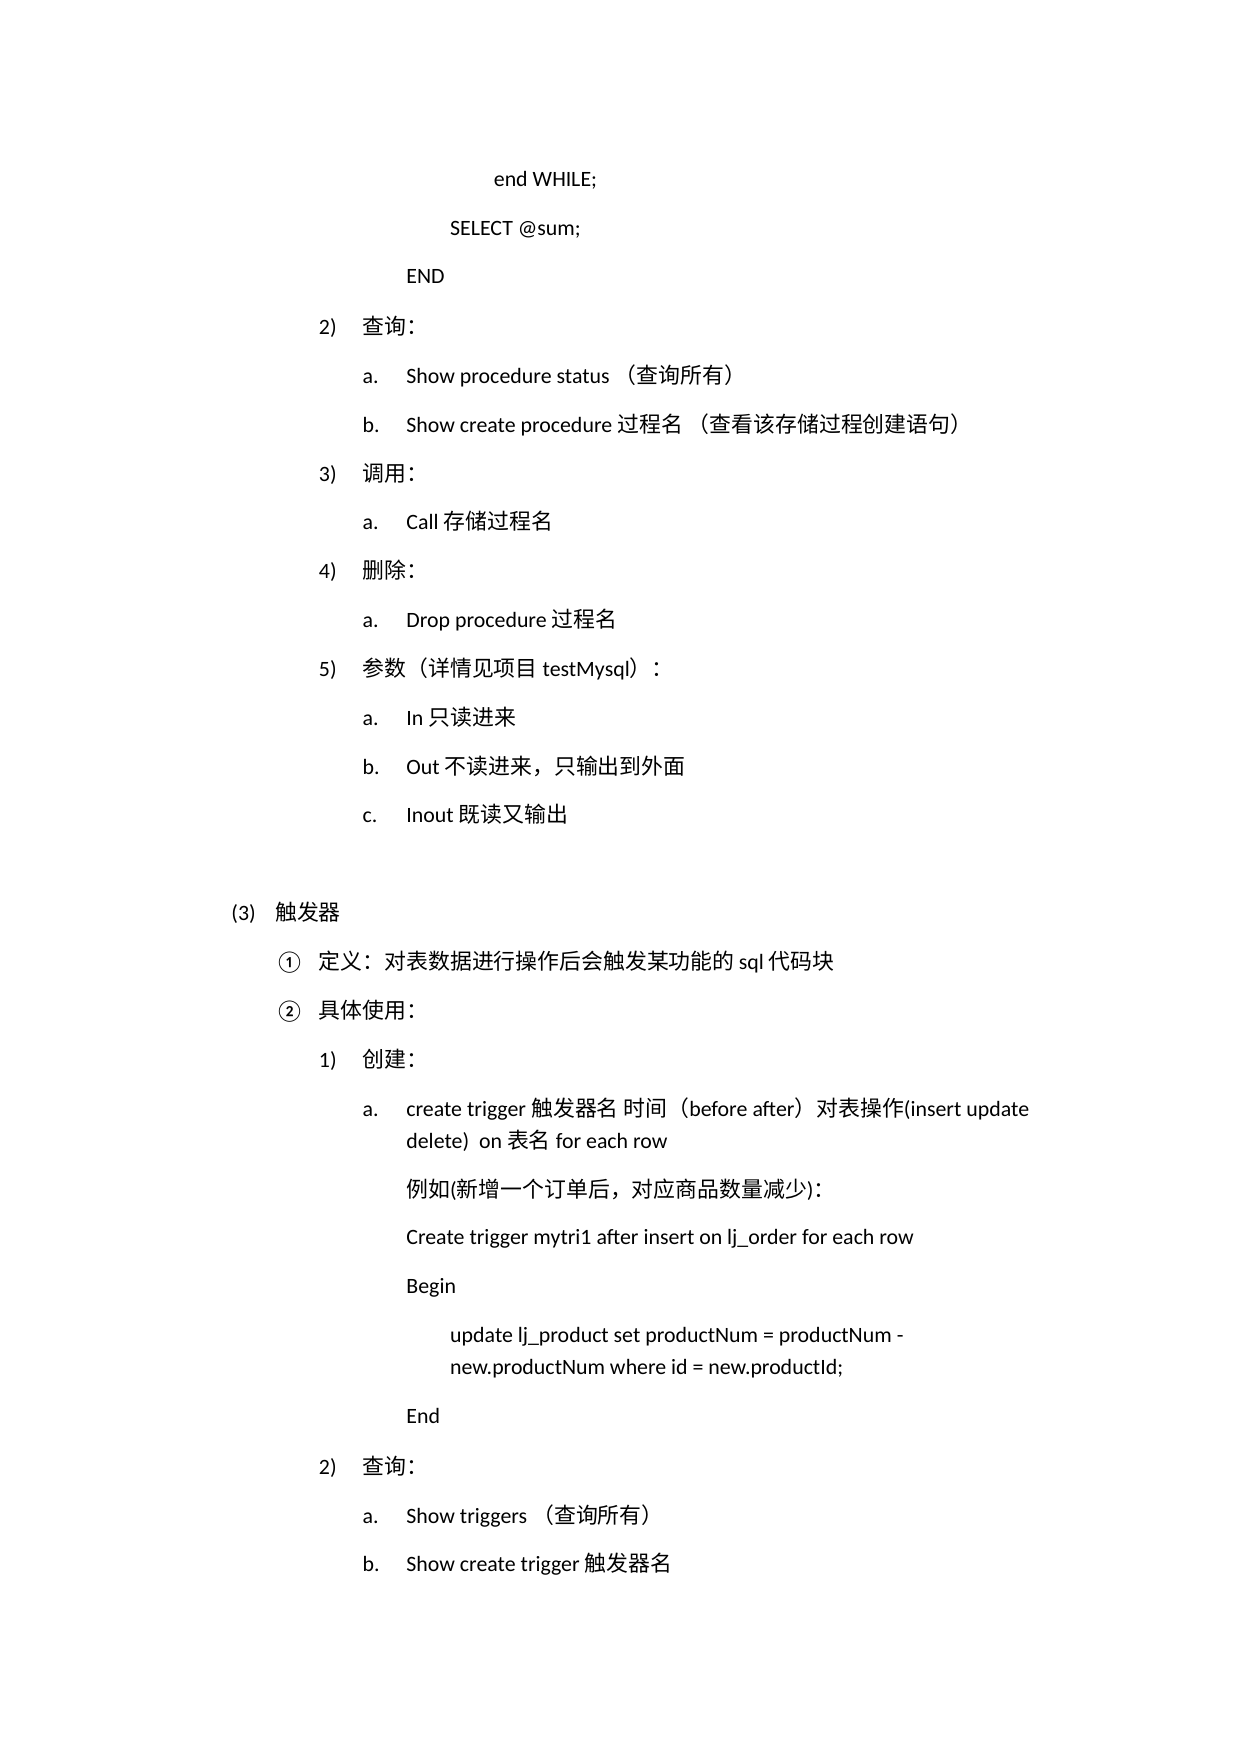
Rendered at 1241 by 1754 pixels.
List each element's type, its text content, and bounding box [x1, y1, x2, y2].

list End [362, 1399, 1053, 1432]
list Show procedure status （查询所有） [362, 357, 1053, 390]
list Show create trigger 触发器名 [362, 1546, 1053, 1578]
list Call 存储过程名 [362, 504, 1053, 536]
list 参数（详情见项目 testMysql）： [319, 651, 1053, 683]
list create trigger 触发器名 时间（before after）对表操作(insert update delete) on 表名 for each row [362, 1090, 1053, 1155]
list Create trigger mytri1 after insert on lj_order for each row [362, 1220, 1053, 1253]
list Begin [362, 1269, 1053, 1302]
list In 只读进来 [362, 699, 1053, 732]
list 查询： [319, 308, 1053, 341]
list Inout 既读又输出 [362, 797, 1053, 829]
list SELECT @sum; [275, 211, 1053, 243]
list 创建： [319, 1041, 1053, 1074]
list end WHILE; [275, 162, 1053, 194]
list Show triggers （查询所有） [362, 1497, 1053, 1530]
list 查询： [319, 1448, 1053, 1481]
list 具体使用： [275, 992, 1053, 1025]
list 删除： [319, 553, 1053, 585]
list Drop procedure 过程名 [362, 602, 1053, 634]
list Out 不读进来，只输出到外面 [362, 748, 1053, 781]
list 例如(新增一个订单后，对应商品数量减少)： [362, 1172, 1053, 1204]
list Show create procedure 过程名 （查看该存储过程创建语句） [362, 406, 1053, 439]
list 调用： [319, 455, 1053, 488]
list update lj_product set productNum = productNum - new.productNum where id = new.productId; [406, 1318, 1053, 1383]
list 触发器 [231, 895, 1053, 927]
list 定义：对表数据进行操作后会触发某功能的sql代码块 [275, 944, 1053, 976]
list END [362, 260, 1053, 292]
